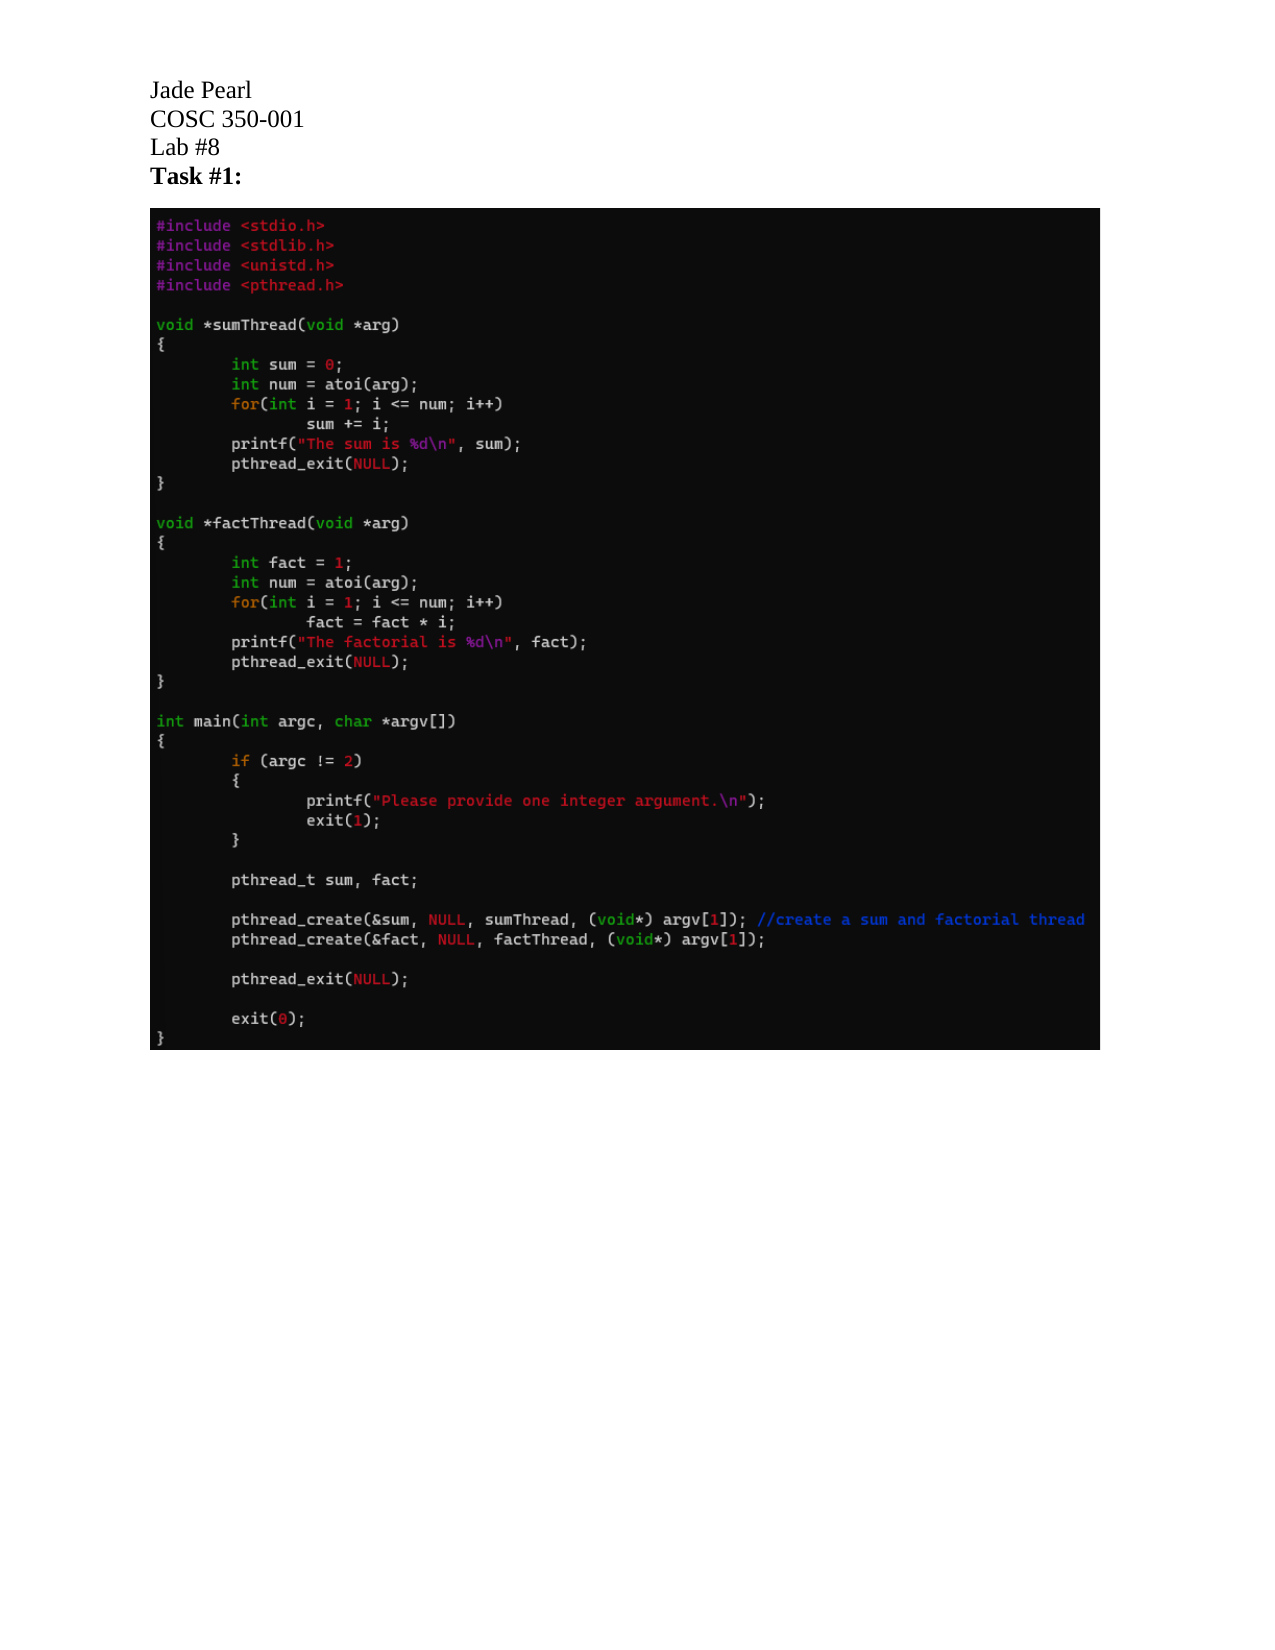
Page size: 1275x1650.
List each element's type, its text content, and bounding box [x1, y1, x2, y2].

picture [150, 208, 1100, 1050]
text Task #1: [150, 161, 1125, 190]
